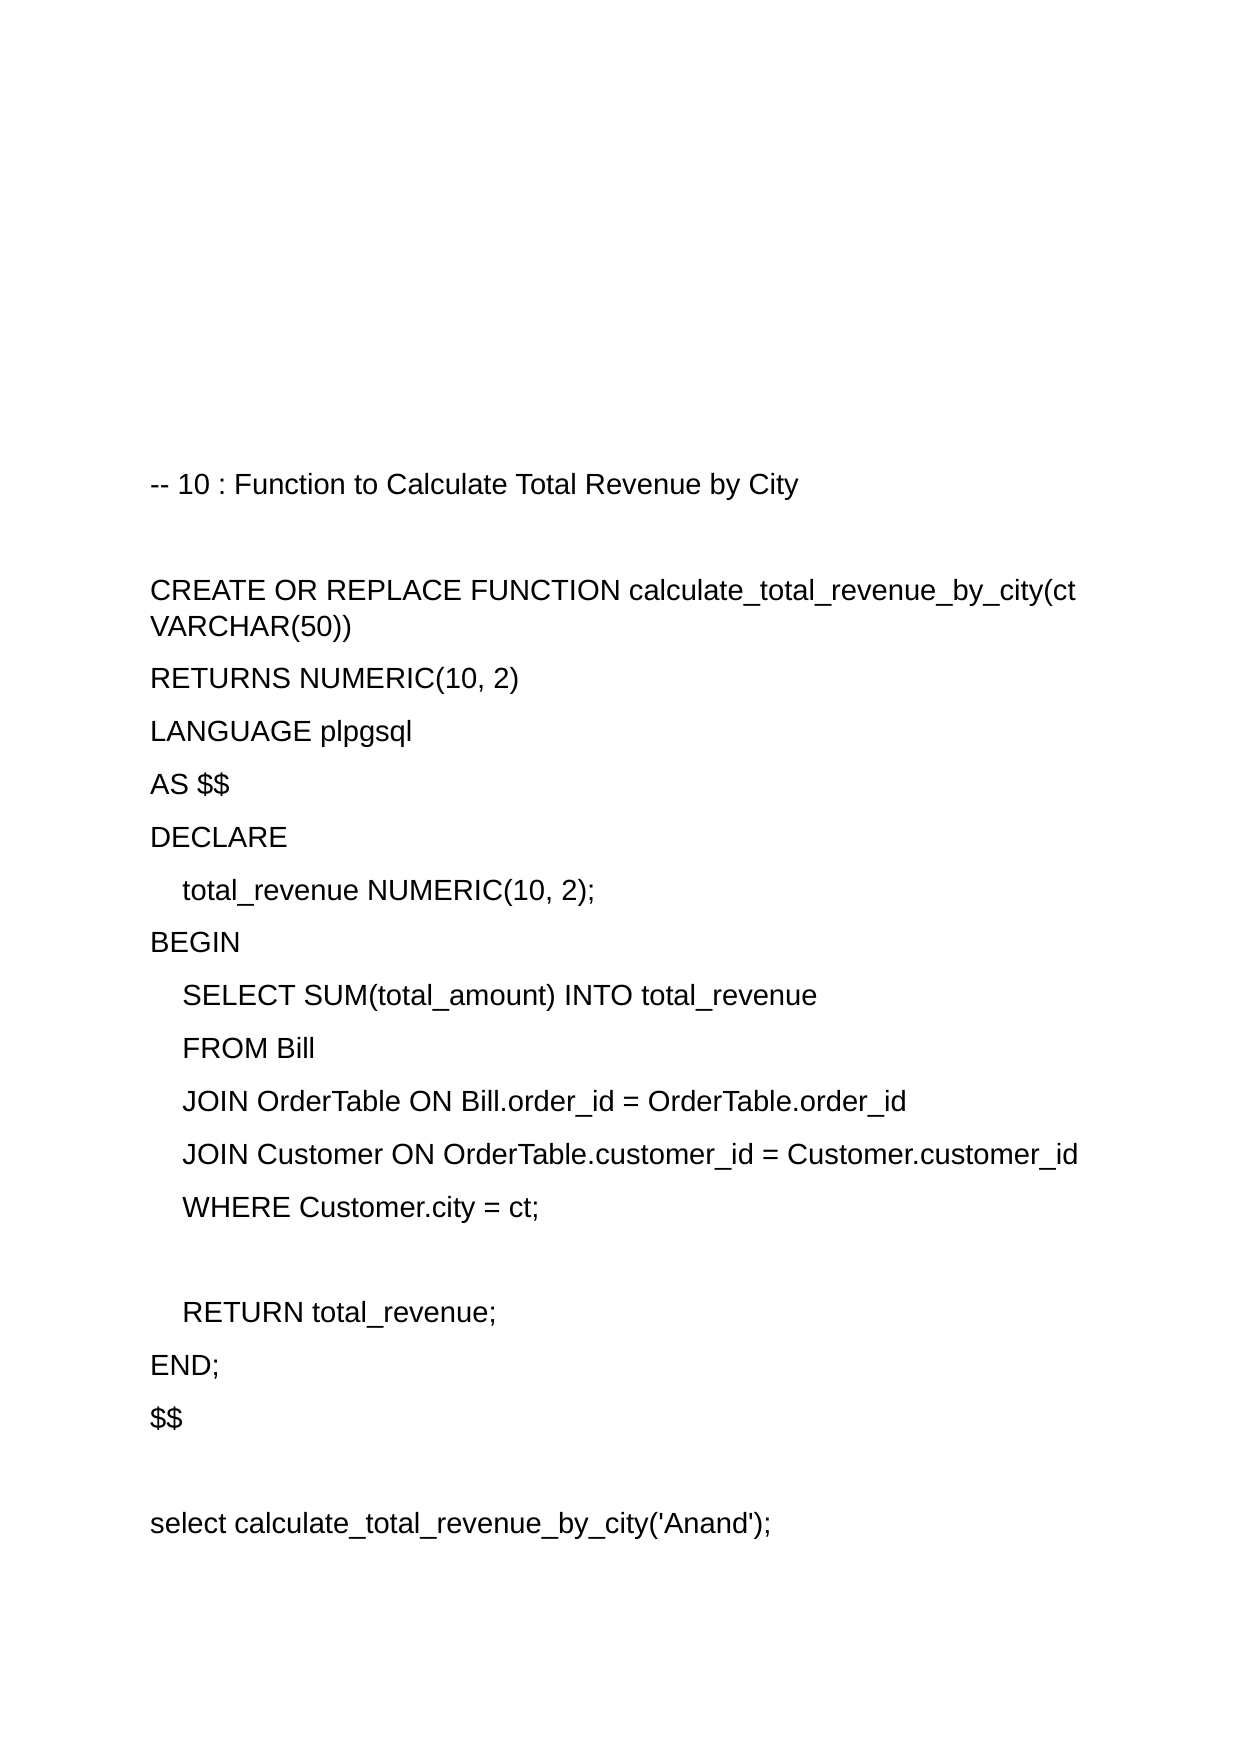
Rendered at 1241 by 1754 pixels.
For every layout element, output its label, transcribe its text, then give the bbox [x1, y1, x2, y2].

text JOIN Customer ON OrderTable.customer_id = Customer.customer_id [150, 1137, 1090, 1170]
text FROM Bill [150, 1031, 1090, 1065]
text WHERE Customer.city = ct; [150, 1189, 1090, 1223]
text $$ [150, 1401, 1090, 1434]
text RETURN total_revenue; [150, 1295, 1090, 1329]
text SELECT SUM(total_amount) INTO total_revenue [150, 978, 1090, 1012]
text LANGUAGE plpgsql [150, 714, 1090, 748]
text CREATE OR REPLACE FUNCTION calculate_total_revenue_by_city(ct VARCHAR(50)) [150, 572, 1090, 642]
text -- 10 : Function to Calculate Total Revenue by City [150, 467, 1090, 500]
text BEGIN [150, 926, 1090, 959]
text AS $$ [150, 767, 1090, 801]
text JOIN OrderTable ON Bill.order_id = OrderTable.order_id [150, 1084, 1090, 1117]
text select calculate_total_revenue_by_city('Anand'); [150, 1506, 1090, 1540]
text total_revenue NUMERIC(10, 2); [150, 873, 1090, 906]
text DECLARE [150, 820, 1090, 853]
text RETURNS NUMERIC(10, 2) [150, 661, 1090, 695]
text END; [150, 1348, 1090, 1382]
